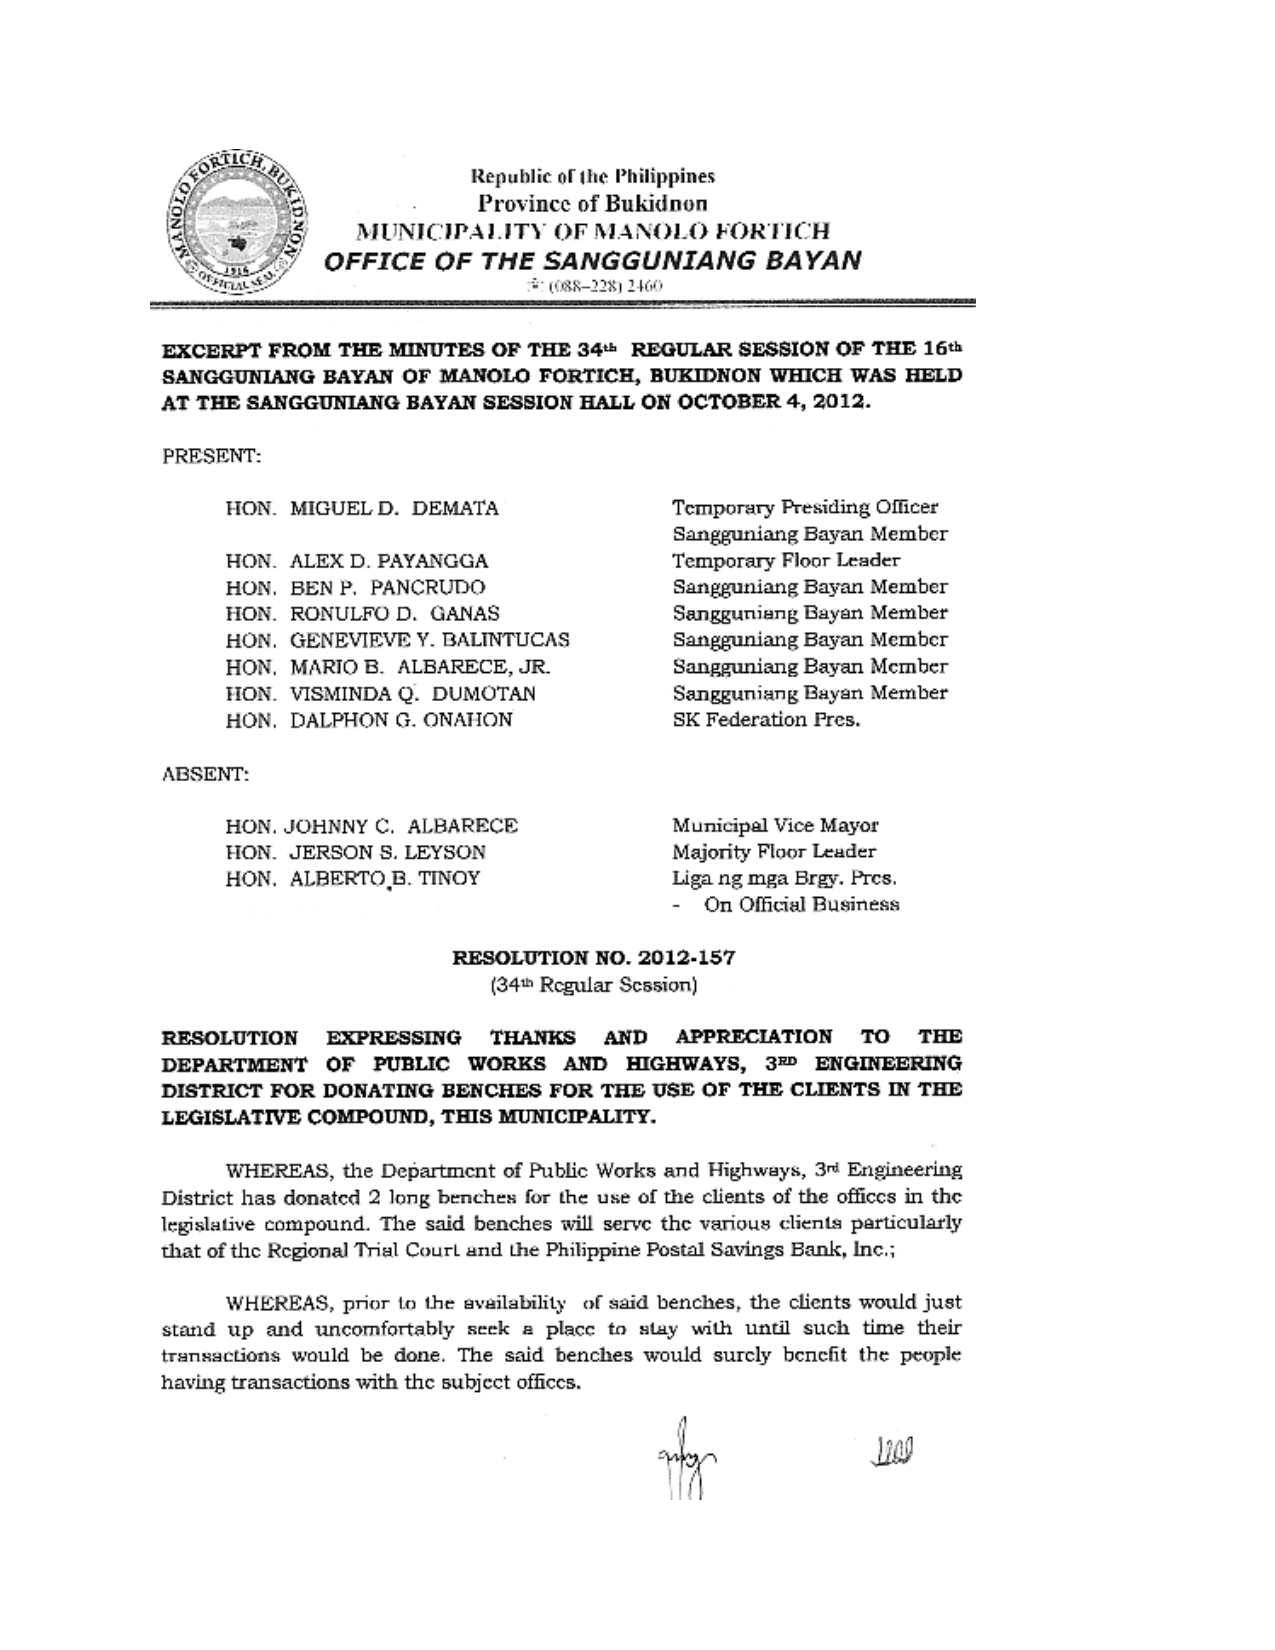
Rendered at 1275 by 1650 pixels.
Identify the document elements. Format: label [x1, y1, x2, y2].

picture [150, 149, 976, 1500]
